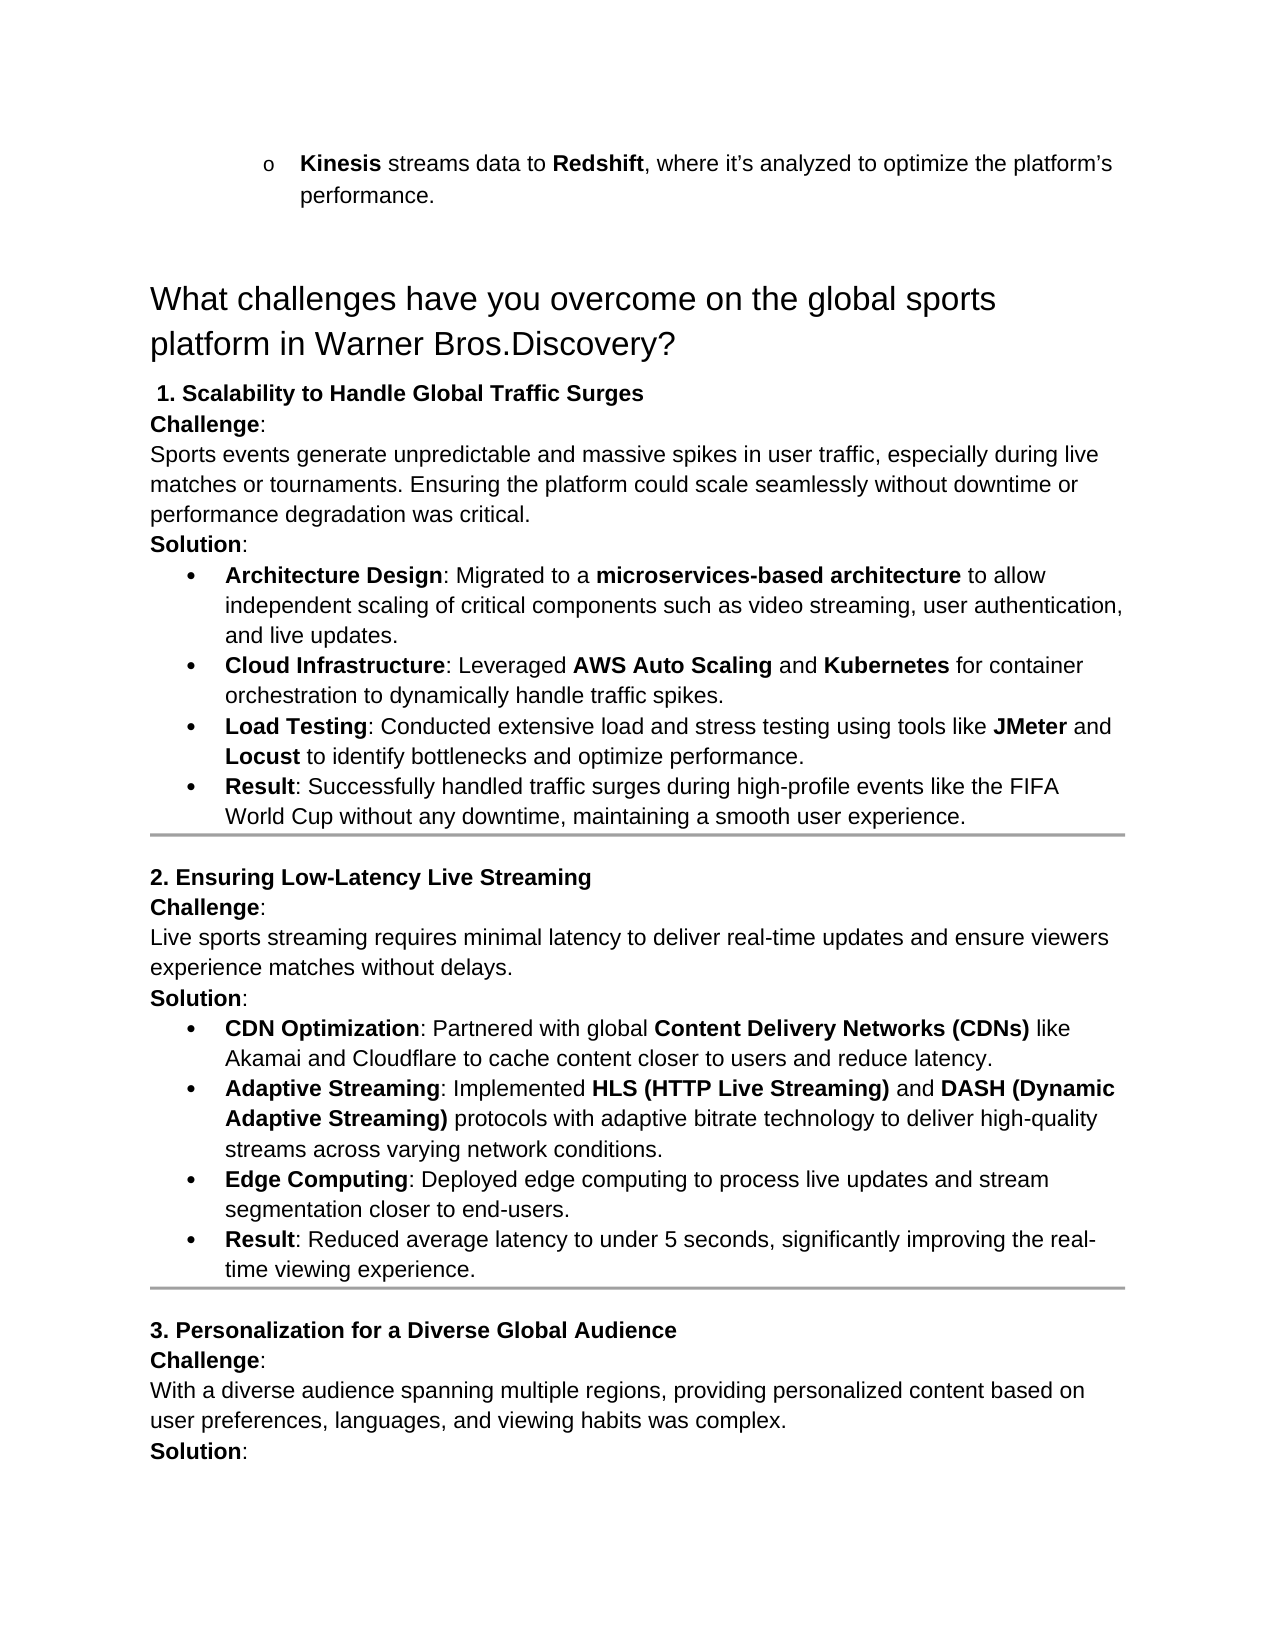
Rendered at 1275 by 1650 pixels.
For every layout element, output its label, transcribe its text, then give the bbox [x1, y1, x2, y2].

text 2. Ensuring Low-Latency Live Streaming [150, 864, 1125, 890]
list Result: Successfully handled traffic surges during high-profile events like the FIFA World Cup without any downtime, maintaining a smooth user experience. [187, 773, 1125, 829]
list CDN Optimization: Partnered with global Content Delivery Networks (CDNs) like Akamai and Cloudflare to cache content closer to users and reduce latency. [187, 1015, 1125, 1071]
text Challenge: Live sports streaming requires minimal latency to deliver real-time updates and ensure viewers experience matches without delays. [150, 894, 1125, 981]
text 1. Scalability to Handle Global Traffic Surges [150, 380, 1125, 407]
text Challenge: Sports events generate unpredictable and massive spikes in user traffic, especially during live matches or tournaments. Ensuring the platform could scale seamlessly without downtime or performance degradation was critical. [150, 411, 1125, 527]
text Solution: [150, 531, 1125, 558]
text Challenge: With a diverse audience spanning multiple regions, providing personalized content based on user preferences, languages, and viewing habits was complex. [150, 1347, 1125, 1434]
text Solution: [150, 984, 1125, 1011]
list Kinesis streams data to Redshift, where it’s analyzed to optimize the platform’s performance. [262, 150, 1125, 208]
text Solution: [150, 1438, 1125, 1464]
list Result: Reduced average latency to under 5 seconds, significantly improving the real-time viewing experience. [187, 1226, 1125, 1283]
list Edge Computing: Deployed edge computing to process live updates and stream segmentation closer to end-users. [187, 1166, 1125, 1222]
text 3. Personalization for a Diverse Global Audience [150, 1317, 1125, 1343]
list Adaptive Streaming: Implemented HLS (HTTP Live Streaming) and DASH (Dynamic Adaptive Streaming) protocols with adaptive bitrate technology to deliver high-quality streams across varying network conditions. [187, 1075, 1125, 1162]
list Cloud Infrastructure: Leveraged AWS Auto Scaling and Kubernetes for container orchestration to dynamically handle traffic spikes. [187, 652, 1125, 709]
list Architecture Design: Migrated to a microservices-based architecture to allow independent scaling of critical components such as video streaming, user authentication, and live updates. [187, 562, 1125, 648]
list Load Testing: Conducted extensive load and stress testing using tools like JMeter and Locust to identify bottlenecks and optimize performance. [187, 713, 1125, 769]
subtitle What challenges have you overcome on the global sports platform in Warner Bros.Discovery? [150, 279, 1125, 362]
